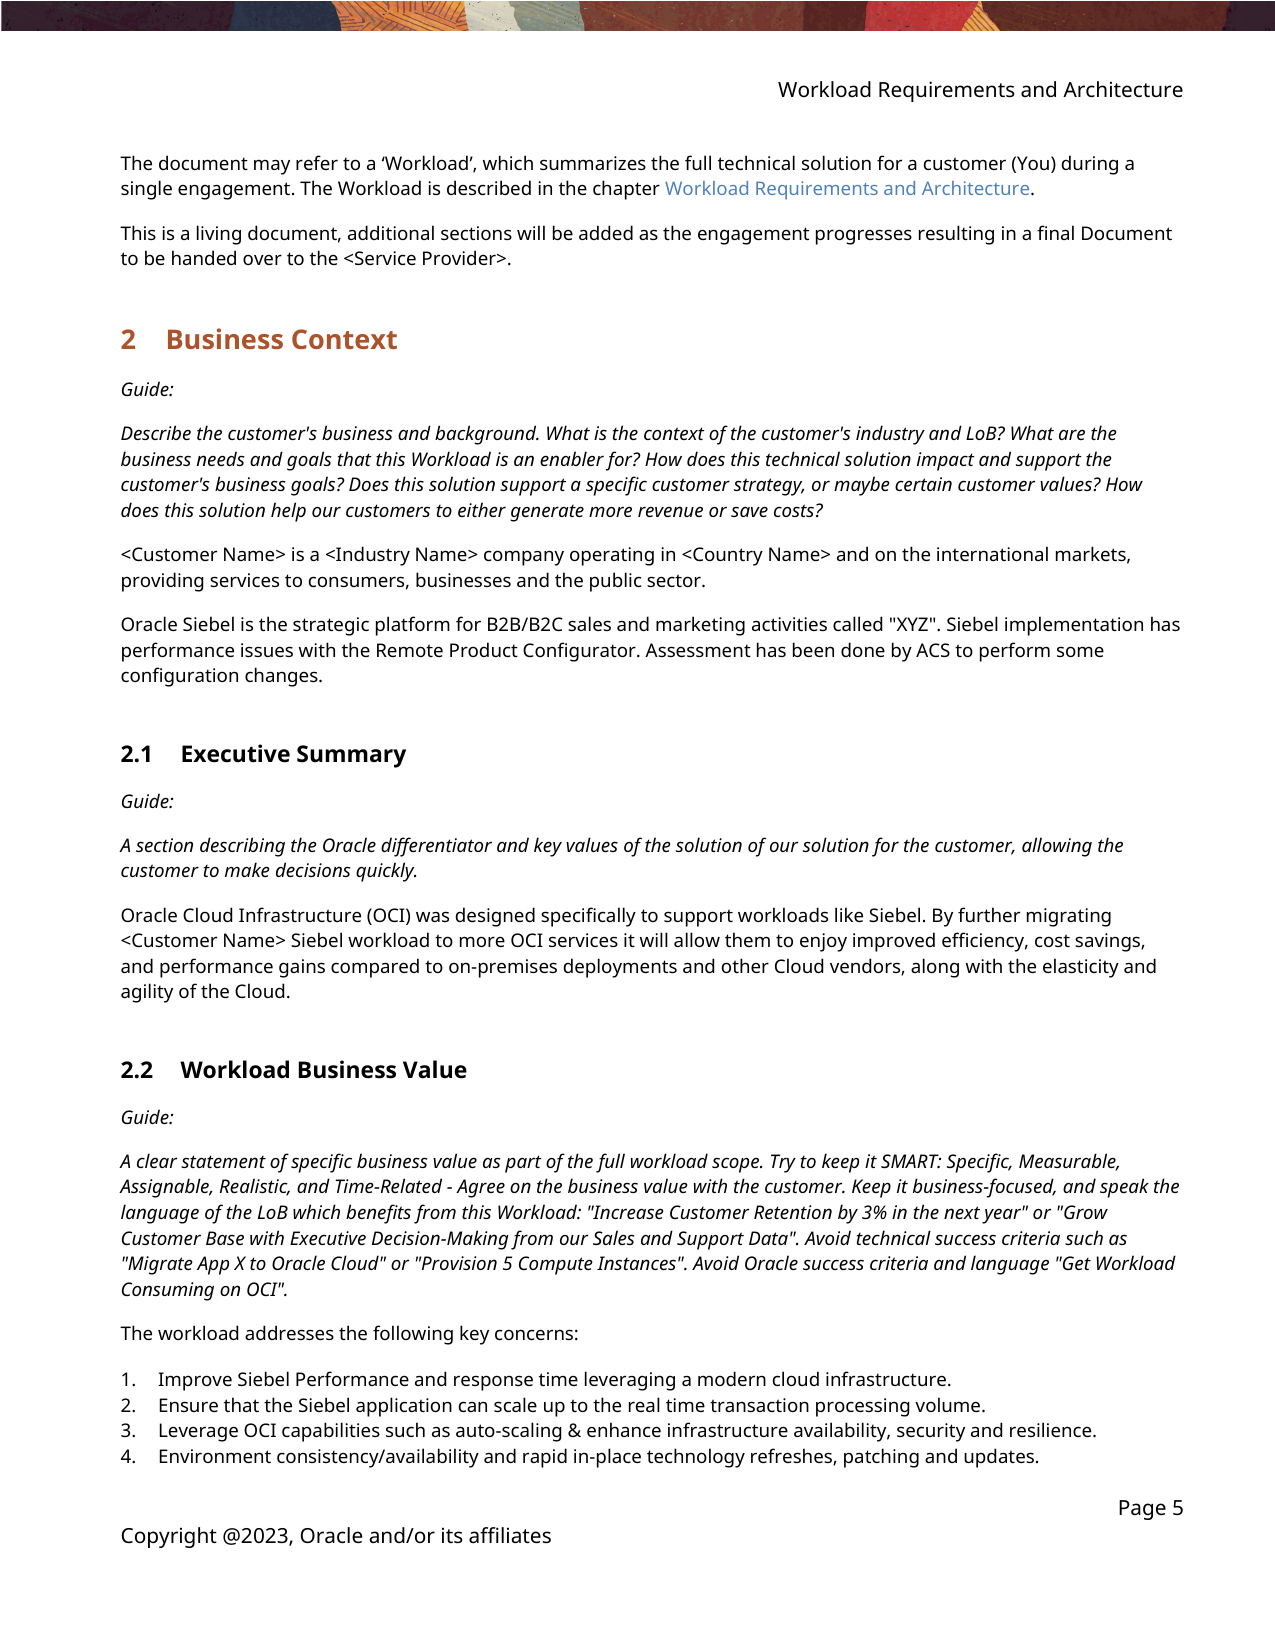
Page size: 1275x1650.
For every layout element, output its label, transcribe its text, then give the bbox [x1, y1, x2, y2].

subtitle Workload Business Value [120, 1054, 1184, 1085]
list Improve Siebel Performance and response time leveraging a modern cloud infrastructure. [120, 1367, 1184, 1392]
text Guide: [120, 1104, 1184, 1129]
list Leverage OCI capabilities such as auto-scaling & enhance infrastructure availability, security and resilience. [120, 1418, 1184, 1443]
picture [1, 1, 1275, 31]
subtitle Business Context [120, 321, 1184, 358]
text This is a living document, additional sections will be added as the engagement progresses resulting in a final Document to be handed over to the <Service Provider>. [120, 220, 1184, 271]
text Oracle Siebel is the strategic platform for B2B/B2C sales and marketing activities called "XYZ". Siebel implementation has performance issues with the Remote Product Configurator. Assessment has been done by ACS to perform some configuration changes. [120, 611, 1184, 688]
text The document may refer to a ‘Workload’, which summarizes the full technical solution for a customer (You) during a single engagement. The Workload is described in the chapter Workload Requirements and Architecture. [120, 150, 1184, 201]
list Ensure that the Siebel application can scale up to the real time transaction processing volume. [120, 1392, 1184, 1418]
text Oracle Cloud Infrastructure (OCI) was designed specifically to support workloads like Siebel. By further migrating <Customer Name> Siebel workload to more OCI services it will allow them to enjoy improved efficiency, cost savings, and performance gains compared to on-premises deployments and other Cloud vendors, along with the elasticity and agility of the Cloud. [120, 902, 1184, 1004]
subtitle Executive Summary [120, 738, 1184, 769]
text Guide: [120, 376, 1184, 402]
text The workload addresses the following key concerns: [120, 1320, 1184, 1346]
text Guide: [120, 788, 1184, 813]
text A section describing the Oracle differentiator and key values of the solution of our solution for the customer, allowing the customer to make decisions quickly. [120, 832, 1184, 883]
text <Customer Name> is a <Industry Name> company operating in <Country Name> and on the international markets, providing services to consumers, businesses and the public sector. [120, 542, 1184, 593]
text A clear statement of specific business value as part of the full workload scope. Try to keep it SMART: Specific, Measurable, Assignable, Realistic, and Time-Related - Agree on the business value with the customer. Keep it business-focused, and speak the language of the LoB which benefits from this Workload: "Increase Customer Retention by 3% in the next year" or "Grow Customer Base with Executive Decision-Making from our Sales and Support Data". Avoid technical success criteria such as "Migrate App X to Oracle Cloud" or "Provision 5 Compute Instances". Avoid Oracle success criteria and language "Get Workload Consuming on OCI". [120, 1148, 1184, 1301]
text Describe the customer's business and background. What is the context of the customer's industry and LoB? What are the business needs and goals that this Workload is an enabler for? How does this technical solution impact and support the customer's business goals? Does this solution support a specific customer strategy, or maybe certain customer values? How does this solution help our customers to either generate more revenue or save costs? [120, 421, 1184, 523]
list Environment consistency/availability and rapid in-place technology refreshes, patching and updates. [120, 1443, 1184, 1469]
